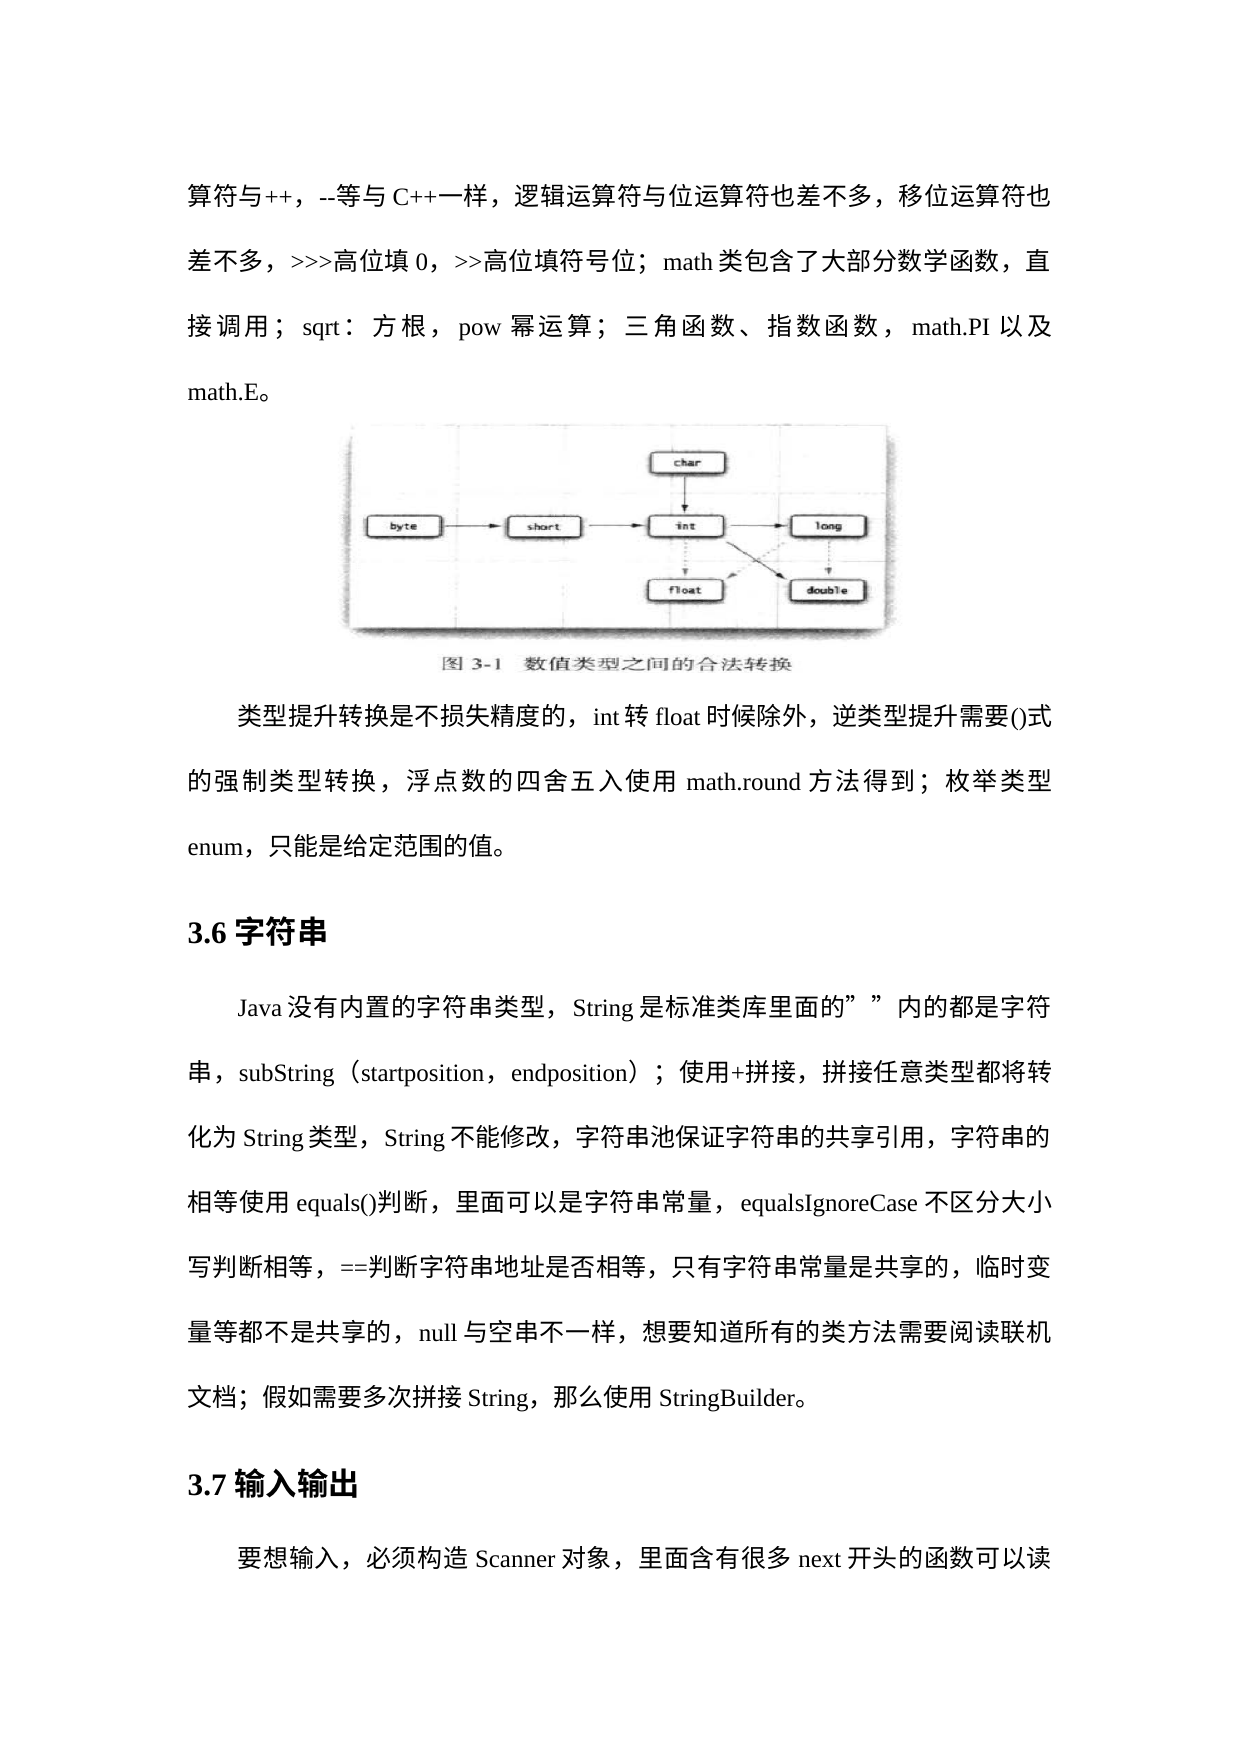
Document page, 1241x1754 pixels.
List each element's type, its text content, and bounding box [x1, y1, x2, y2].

picture [334, 422, 906, 673]
text Java没有内置的字符串类型，String是标准类库里面的””内的都是字符串，subString（startposition，endposition）；使用+拼接，拼接任意类型都将转化为String类型，String不能修改，字符串池保证字符串的共享引用，字符串的相等使用equals()判断，里面可以是字符串常量，equalsIgnoreCase不区分大小写判断相等，==判断字符串地址是否相等，只有字符串常量是共享的，临时变量等都不是共享的，null与空串不一样，想要知道所有的类方法需要阅读联机文档；假如需要多次拼接String，那么使用StringBuilder。 [187, 973, 1053, 1428]
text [187, 1524, 1053, 1589]
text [187, 162, 1053, 422]
text 类型提升转换是不损失精度的，int转float时候除外，逆类型提升需要()式的强制类型转换，浮点数的四舍五入使用math.round方法得到；枚举类型enum，只能是给定范围的值。 [187, 682, 1053, 877]
subtitle 3.7 输入输出 [187, 1449, 1053, 1514]
subtitle 3.6 字符串 [187, 898, 1053, 963]
